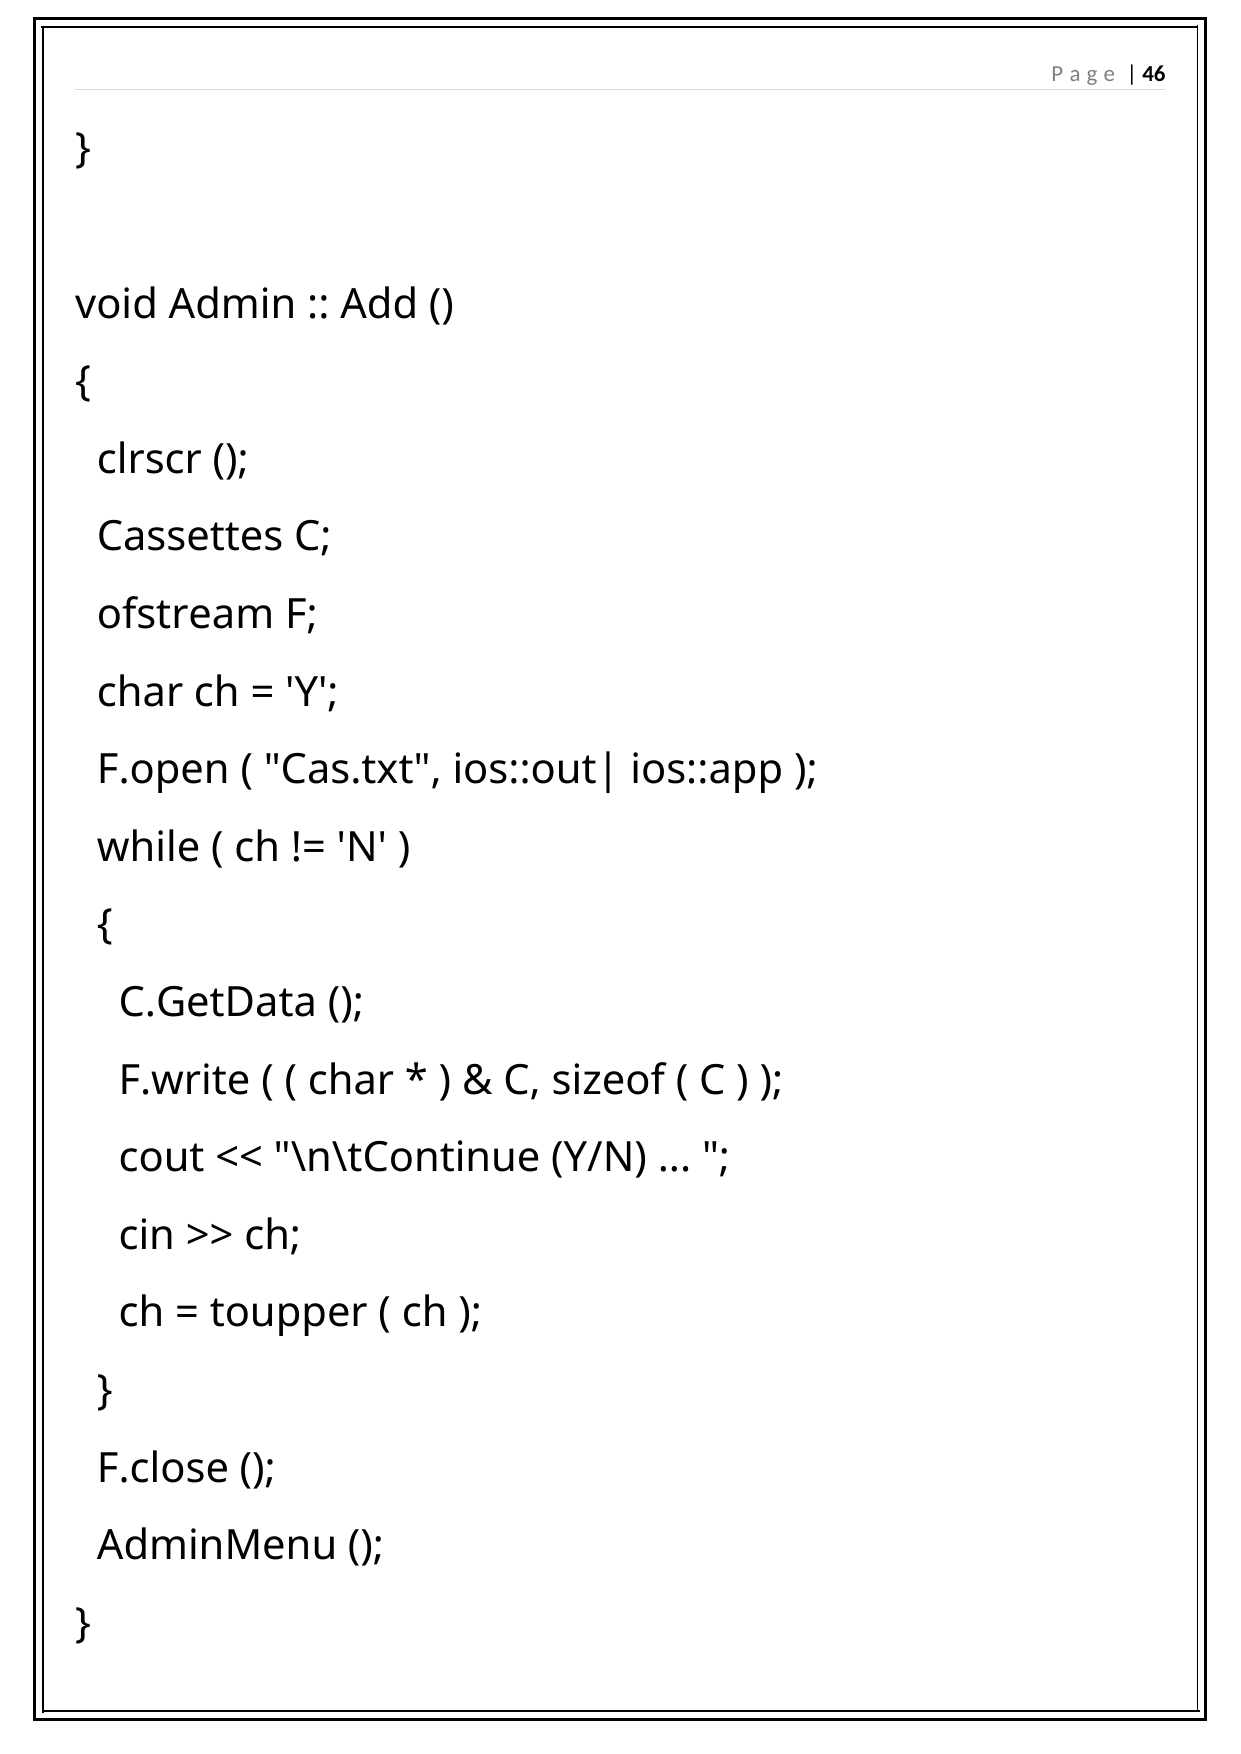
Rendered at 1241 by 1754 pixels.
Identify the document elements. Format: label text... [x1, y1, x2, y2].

text { [75, 894, 1165, 951]
text void Admin :: Add () [75, 273, 1165, 330]
text cin >> ch; [75, 1205, 1165, 1261]
text F.open ( "Cas.txt", ios::out| ios::app ); [75, 739, 1165, 796]
text char ch = 'Y'; [75, 661, 1165, 718]
text } [75, 118, 1165, 175]
text ch = toupper ( ch ); [75, 1282, 1165, 1339]
text Cassettes C; [75, 506, 1165, 563]
text F.write ( ( char * ) & C, sizeof ( C ) ); [75, 1049, 1165, 1106]
text while ( ch != 'N' ) [75, 817, 1165, 873]
text AdminMenu (); [75, 1515, 1165, 1572]
text ofstream F; [75, 584, 1165, 641]
text C.GetData (); [75, 972, 1165, 1029]
text cout << "\n\tContinue (Y/N) ... "; [75, 1127, 1165, 1184]
text clrscr (); [75, 429, 1165, 485]
text { [75, 351, 1165, 408]
text F.close (); [75, 1437, 1165, 1494]
text } [75, 1593, 1165, 1649]
text } [75, 1360, 1165, 1417]
